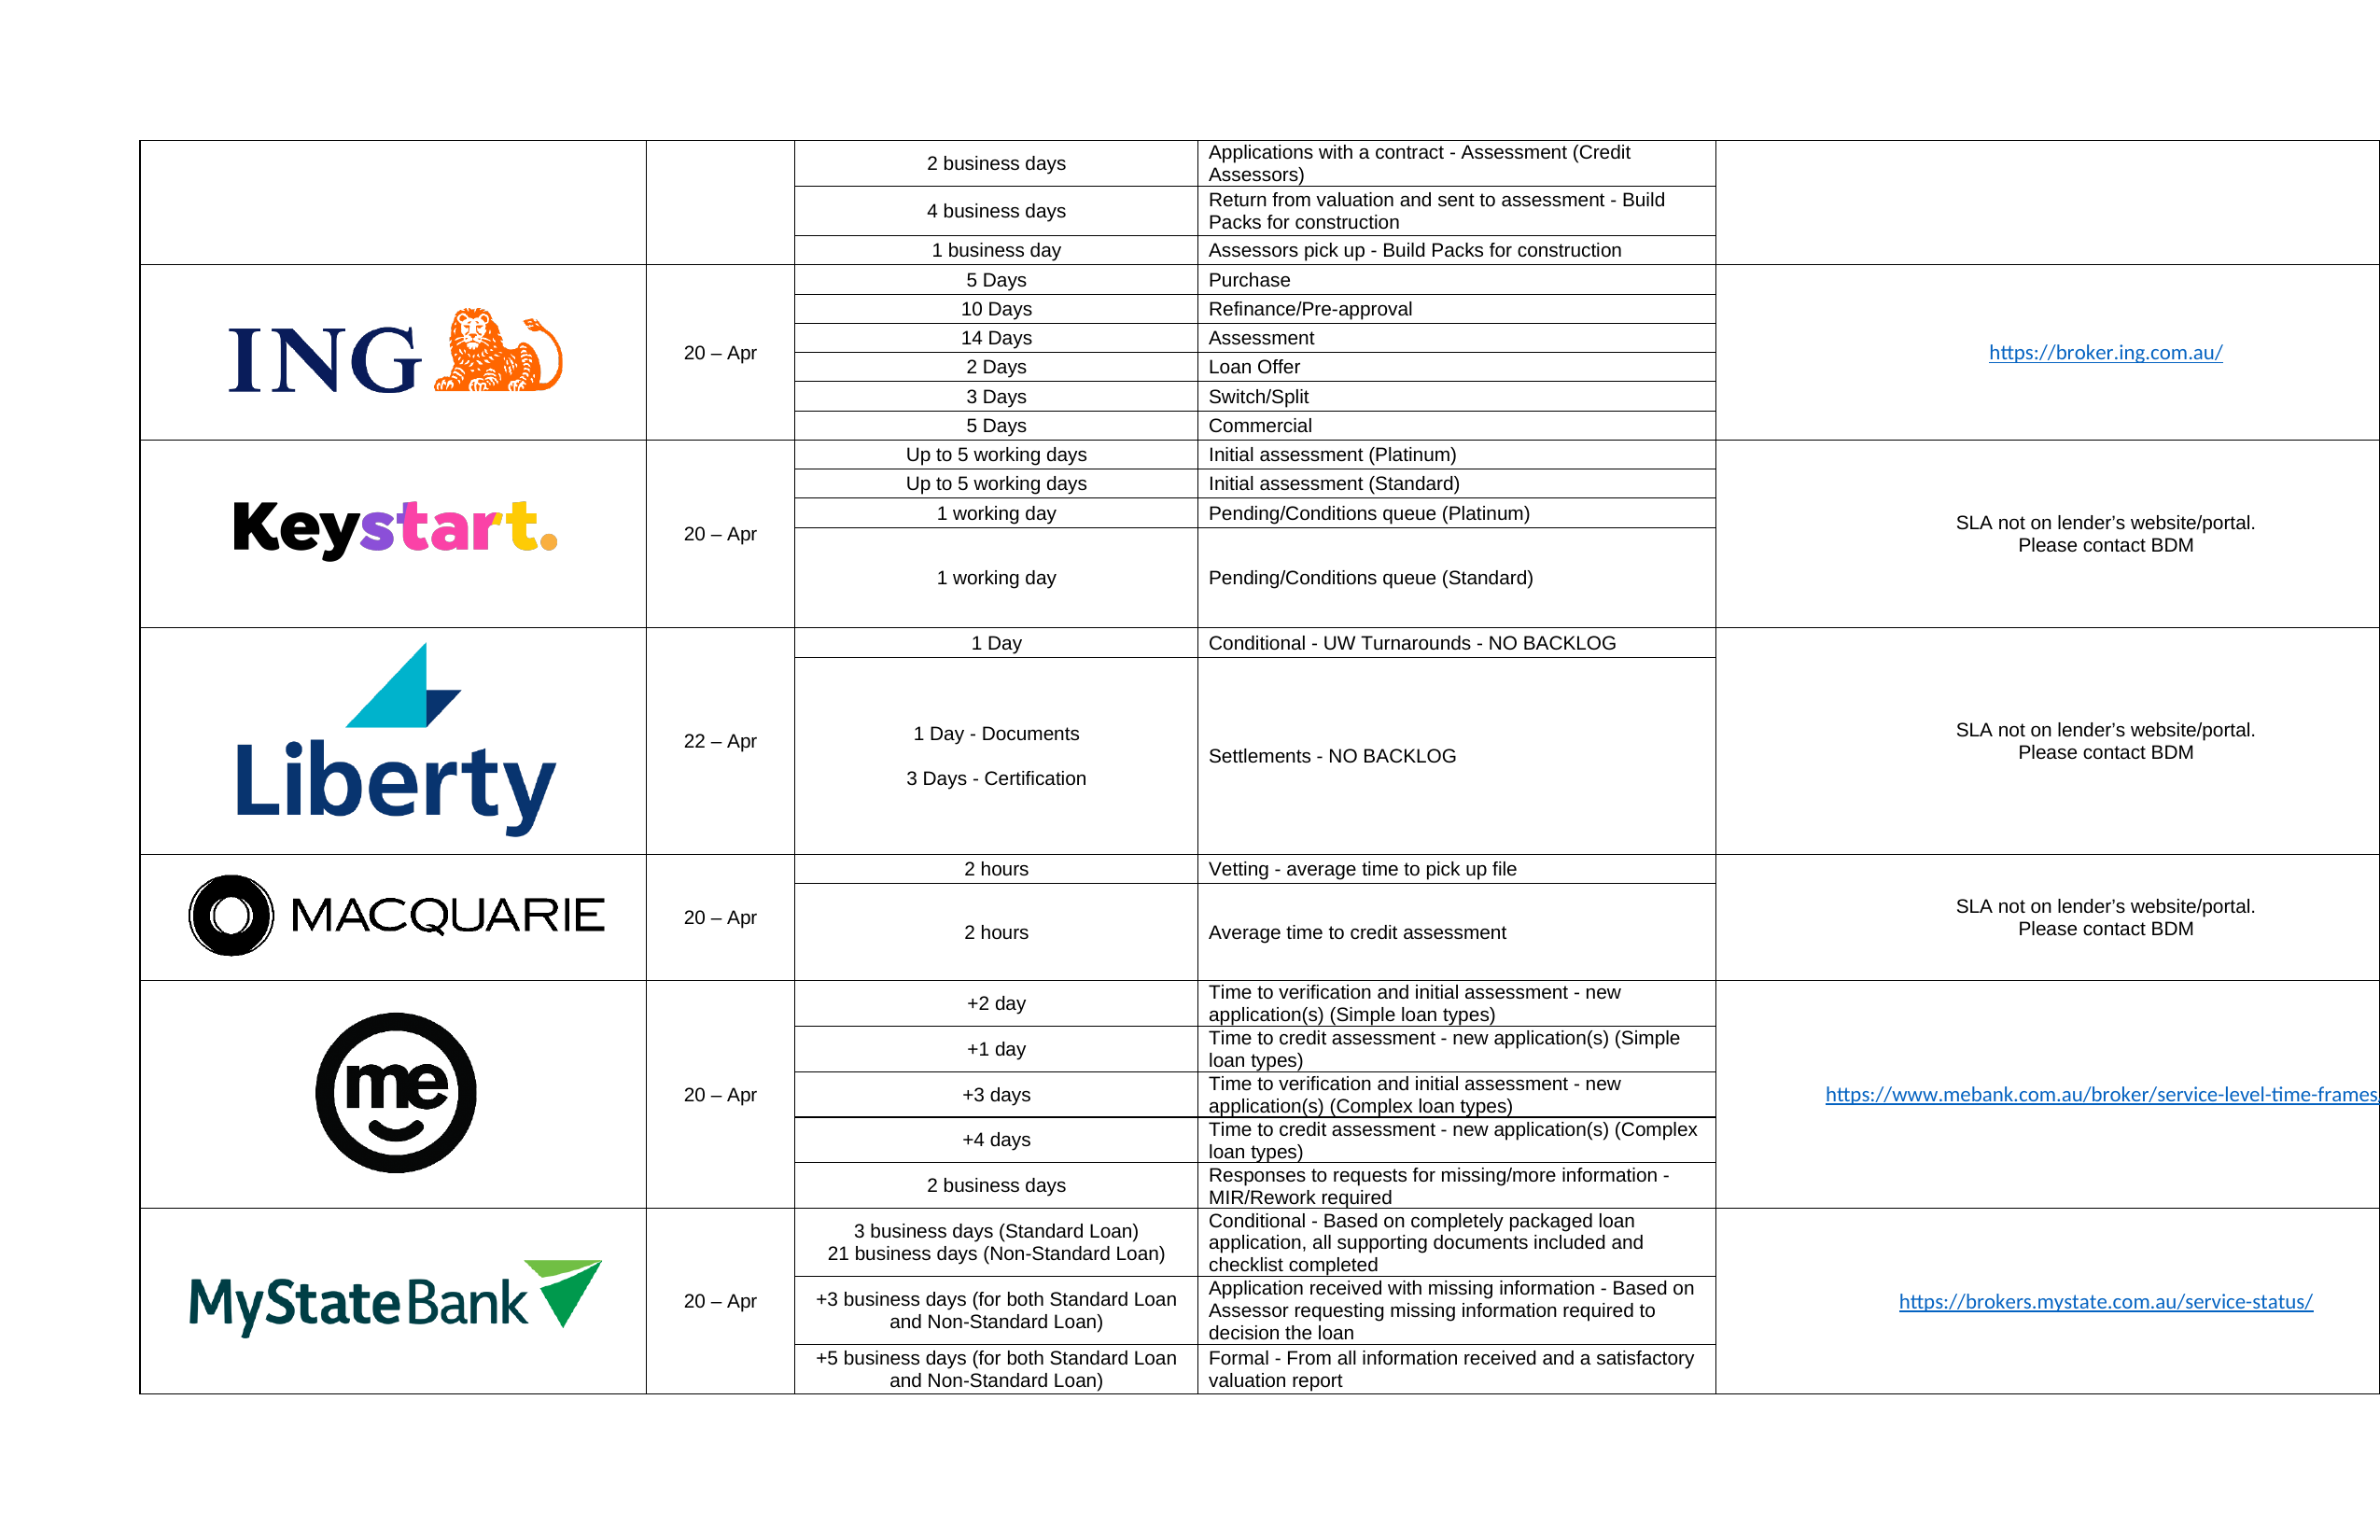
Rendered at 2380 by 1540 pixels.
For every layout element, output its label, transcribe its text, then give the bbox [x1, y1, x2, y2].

table_cell Average time to credit assessment [1198, 884, 1715, 979]
table_cell SLA not on lender’s website/portal. Please contact BDM [1716, 441, 2379, 627]
table_cell Loan Offer [1198, 353, 1715, 381]
table_cell 1 working day [795, 528, 1197, 627]
picture [189, 1226, 603, 1372]
table_cell Vetting - average time to pick up file [1198, 855, 1715, 883]
table_cell 2 business days [795, 1163, 1197, 1208]
table_cell [141, 265, 646, 440]
table_cell 1 business day [795, 236, 1197, 264]
table_cell +1 day [795, 1027, 1197, 1071]
picture [156, 855, 637, 976]
picture [311, 1008, 481, 1176]
table_cell +3 days [795, 1072, 1197, 1116]
table_cell Assessors pick up - Build Packs for construction [1198, 236, 1715, 264]
table_cell 2 hours [795, 855, 1197, 883]
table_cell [795, 1277, 1197, 1344]
table_cell 2 business days [795, 141, 1197, 186]
table_cell Time to verification and initial assessment - new application(s) (Simple loan types) [1198, 981, 1715, 1025]
table_cell 1 Day - Documents 3 Days - Certification [795, 658, 1197, 854]
table_cell Application received with missing information - Based on Assessor requesting missing information required to decision the loan [1198, 1277, 1715, 1344]
picture [224, 628, 567, 850]
table_cell Up to 5 working days [795, 441, 1197, 469]
table_cell Refinance/Pre-approval [1198, 295, 1715, 323]
table_cell 1 Day [795, 628, 1197, 656]
table_cell Applications with a contract - Assessment (Credit Assessors) [1198, 141, 1715, 186]
table_cell Initial assessment (Standard) [1198, 469, 1715, 497]
table_cell Settlements - NO BACKLOG [1198, 658, 1715, 854]
table_cell 20 – Apr [647, 855, 794, 979]
table_cell 4 business days [795, 187, 1197, 235]
table_cell Switch/Split [1198, 382, 1715, 410]
table_cell SLA not on lender’s website/portal. Please contact BDM [1716, 628, 2379, 854]
table_cell Purchase [1198, 265, 1715, 293]
table_cell [141, 628, 646, 854]
table_cell 10 Days [795, 295, 1197, 323]
table_cell 20 – Apr [647, 981, 794, 1208]
picture [234, 440, 557, 623]
table_cell Time to credit assessment - new application(s) (Simple loan types) [1198, 1027, 1715, 1071]
table_cell [141, 1209, 646, 1393]
table_cell +4 days [795, 1118, 1197, 1162]
table_cell [141, 855, 646, 979]
table_cell +2 day [795, 981, 1197, 1025]
table_cell Initial assessment (Platinum) [1198, 441, 1715, 469]
table_cell Formal - From all information received and a satisfactory valuation report [1198, 1345, 1715, 1393]
table_cell 14 Days [795, 324, 1197, 352]
table_cell Up to 5 working days [795, 469, 1197, 497]
table_cell Return from valuation and sent to assessment - Build Packs for construction [1198, 187, 1715, 235]
table_cell 5 Days [795, 265, 1197, 293]
table_cell Conditional - Based on completely packaged loan application, all supporting documents included and checklist completed [1198, 1209, 1715, 1276]
table_cell Time to credit assessment - new application(s) (Complex loan types) [1198, 1118, 1715, 1162]
table_cell +5 business days (for both Standard Loan and Non-Standard Loan) [795, 1345, 1197, 1393]
table_cell 1 working day [795, 498, 1197, 526]
table_cell Responses to requests for missing/more information - MIR/Rework required [1198, 1163, 1715, 1208]
table_cell Commercial [1198, 412, 1715, 440]
picture [229, 308, 563, 393]
table_cell [141, 981, 646, 1208]
table_cell 2 hours [795, 884, 1197, 979]
table_cell 20 – Apr [647, 1209, 794, 1393]
table_cell https://www.mebank.com.au/broker/service-level-time-frames/ [1716, 981, 2379, 1208]
table_cell https://broker.ing.com.au/ [1716, 265, 2379, 440]
table_cell 20 – Apr [647, 441, 794, 627]
table_cell Pending/Conditions queue (Platinum) [1198, 498, 1715, 526]
table_cell Conditional - UW Turnarounds - NO BACKLOG [1198, 628, 1715, 656]
table_cell 3 business days (Standard Loan) 21 business days (Non-Standard Loan) [795, 1209, 1197, 1276]
table_cell SLA not on lender’s website/portal. Please contact BDM [1716, 855, 2379, 979]
table_cell 22 – Apr [647, 628, 794, 854]
table_cell https://brokers.mystate.com.au/service-status/ [1716, 1209, 2379, 1393]
table_cell 20 – Apr [647, 265, 794, 440]
table_cell 2 Days [795, 353, 1197, 381]
table_cell Pending/Conditions queue (Standard) [1198, 528, 1715, 627]
table_cell Assessment [1198, 324, 1715, 352]
table_cell 5 Days [795, 412, 1197, 440]
table_cell Time to verification and initial assessment - new application(s) (Complex loan types) [1198, 1072, 1715, 1116]
table_cell 3 Days [795, 382, 1197, 410]
table_cell [141, 441, 646, 627]
